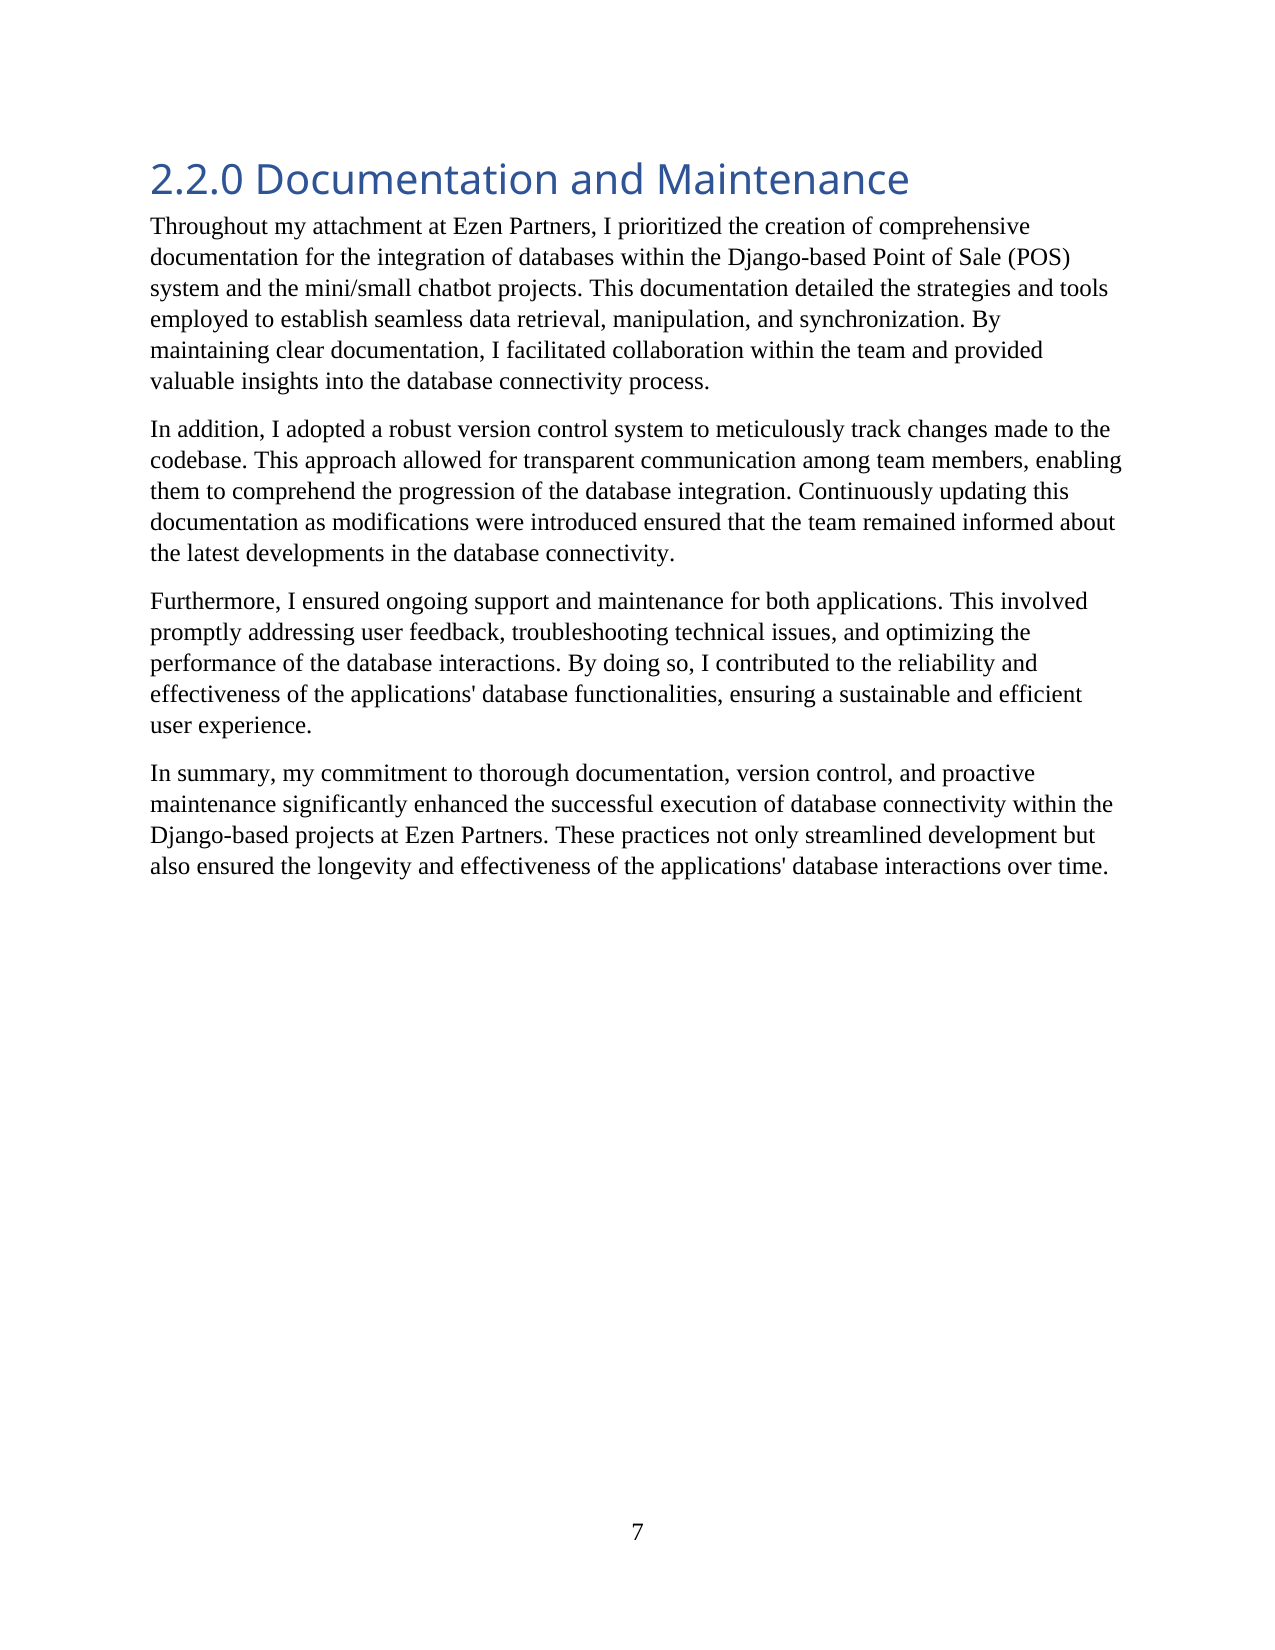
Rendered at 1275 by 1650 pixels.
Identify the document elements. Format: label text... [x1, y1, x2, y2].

text Throughout my attachment at Ezen Partners, I prioritized the creation of comprehensive documentation for the integration of databases within the Django-based Point of Sale (POS) system and the mini/small chatbot projects. This documentation detailed the strategies and tools employed to establish seamless data retrieval, manipulation, and synchronization. By maintaining clear documentation, I facilitated collaboration within the team and provided valuable insights into the database connectivity process. [150, 211, 1125, 395]
text In addition, I adopted a robust version control system to meticulously track changes made to the codebase. This approach allowed for transparent communication among team members, enabling them to comprehend the progression of the database integration. Continuously updating this documentation as modifications were introduced ensured that the team remained informed about the latest developments in the database connectivity. [150, 414, 1125, 567]
text In summary, my commitment to thorough documentation, version control, and proactive maintenance significantly enhanced the successful execution of database connectivity within the Django-based projects at Ezen Partners. These practices not only streamlined development but also ensured the longevity and effectiveness of the applications' database interactions over time. [150, 758, 1125, 880]
text Furthermore, I ensured ongoing support and maintenance for both applications. This involved promptly addressing user feedback, troubleshooting technical issues, and optimizing the performance of the database interactions. By doing so, I contributed to the reliability and effectiveness of the applications' database functionalities, ensuring a sustainable and efficient user experience. [150, 586, 1125, 739]
subtitle 2.2.0 Documentation and Maintenance [150, 150, 1125, 207]
